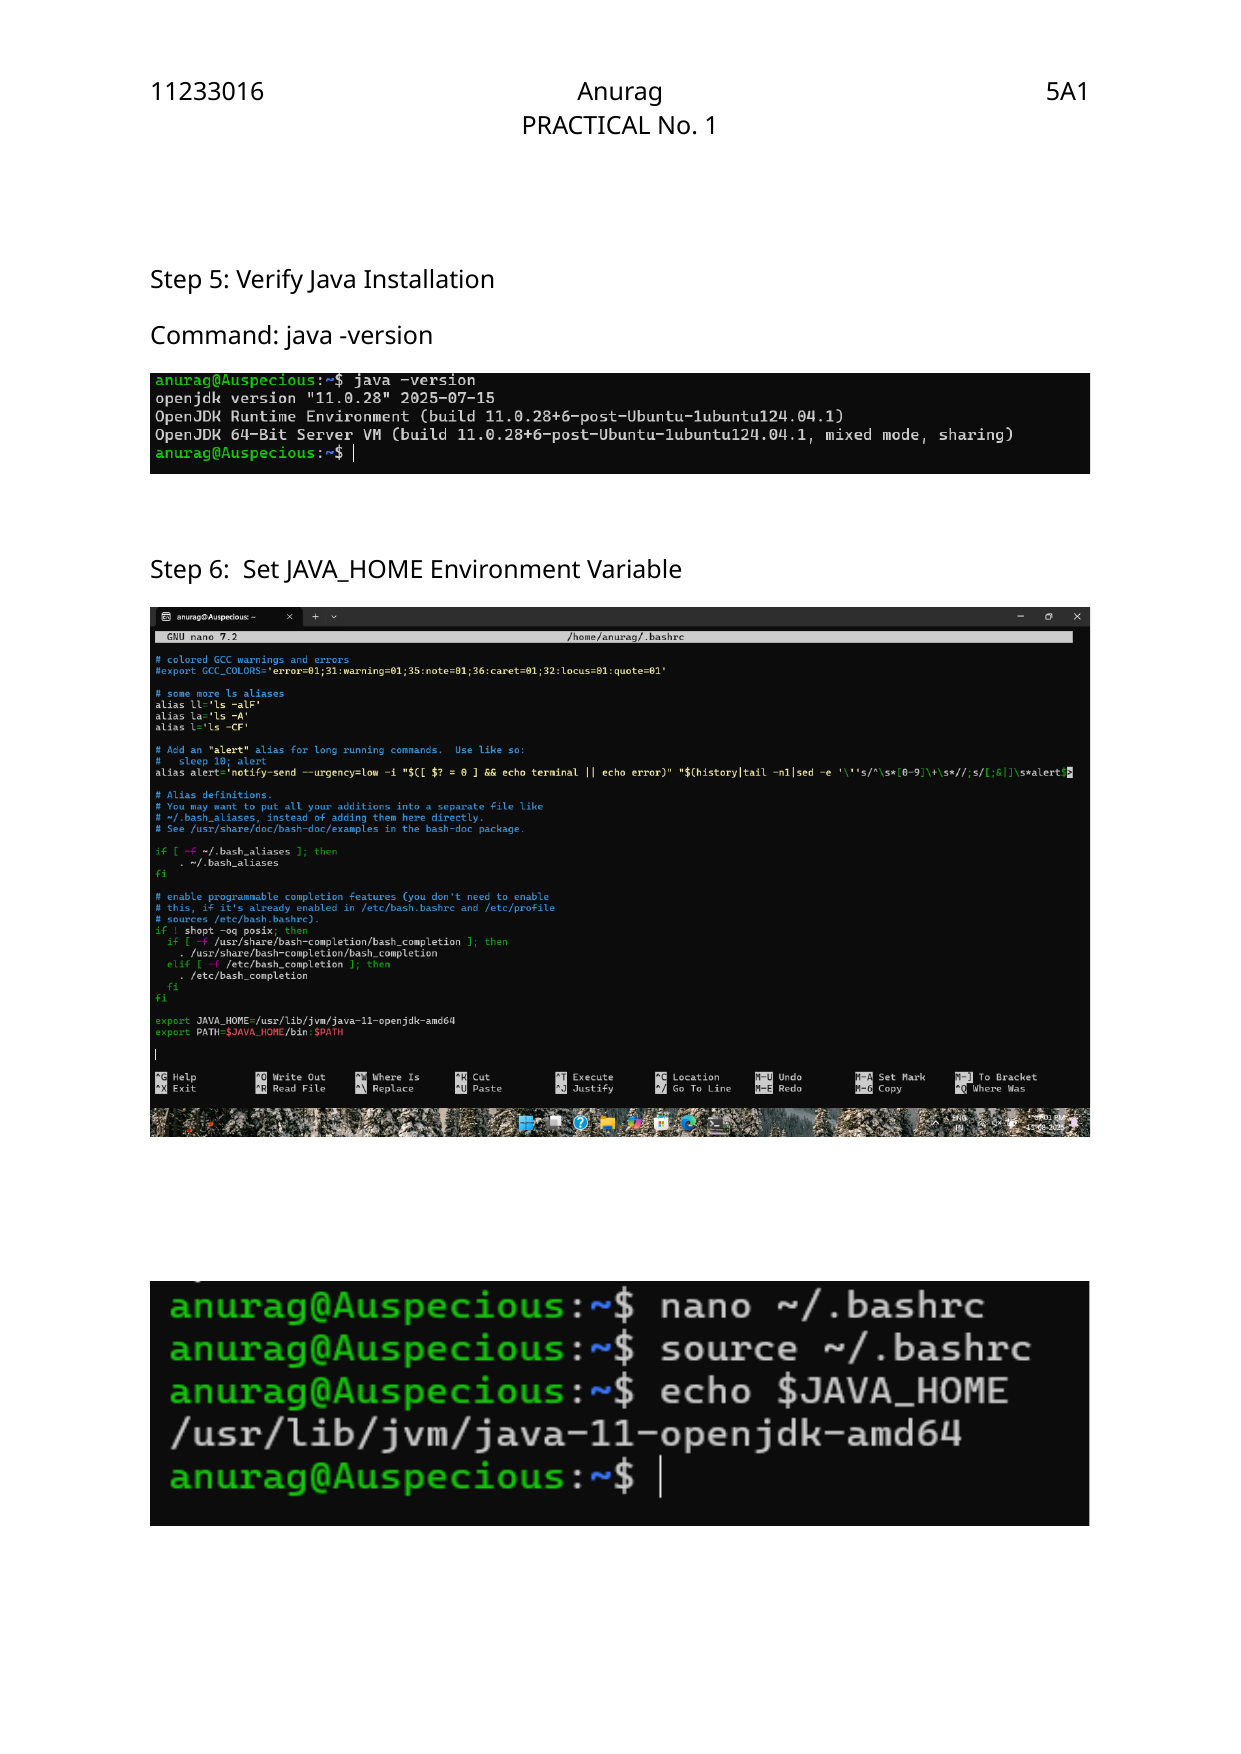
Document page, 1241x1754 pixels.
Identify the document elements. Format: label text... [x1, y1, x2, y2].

picture [150, 1281, 1090, 1526]
text Step 5: Verify Java Installation [150, 262, 1090, 296]
picture [150, 607, 1091, 1137]
picture [150, 373, 1091, 474]
text Command: java -version [150, 317, 1090, 352]
text Step 6: Set JAVA_HOME Environment Variable [150, 552, 1090, 586]
